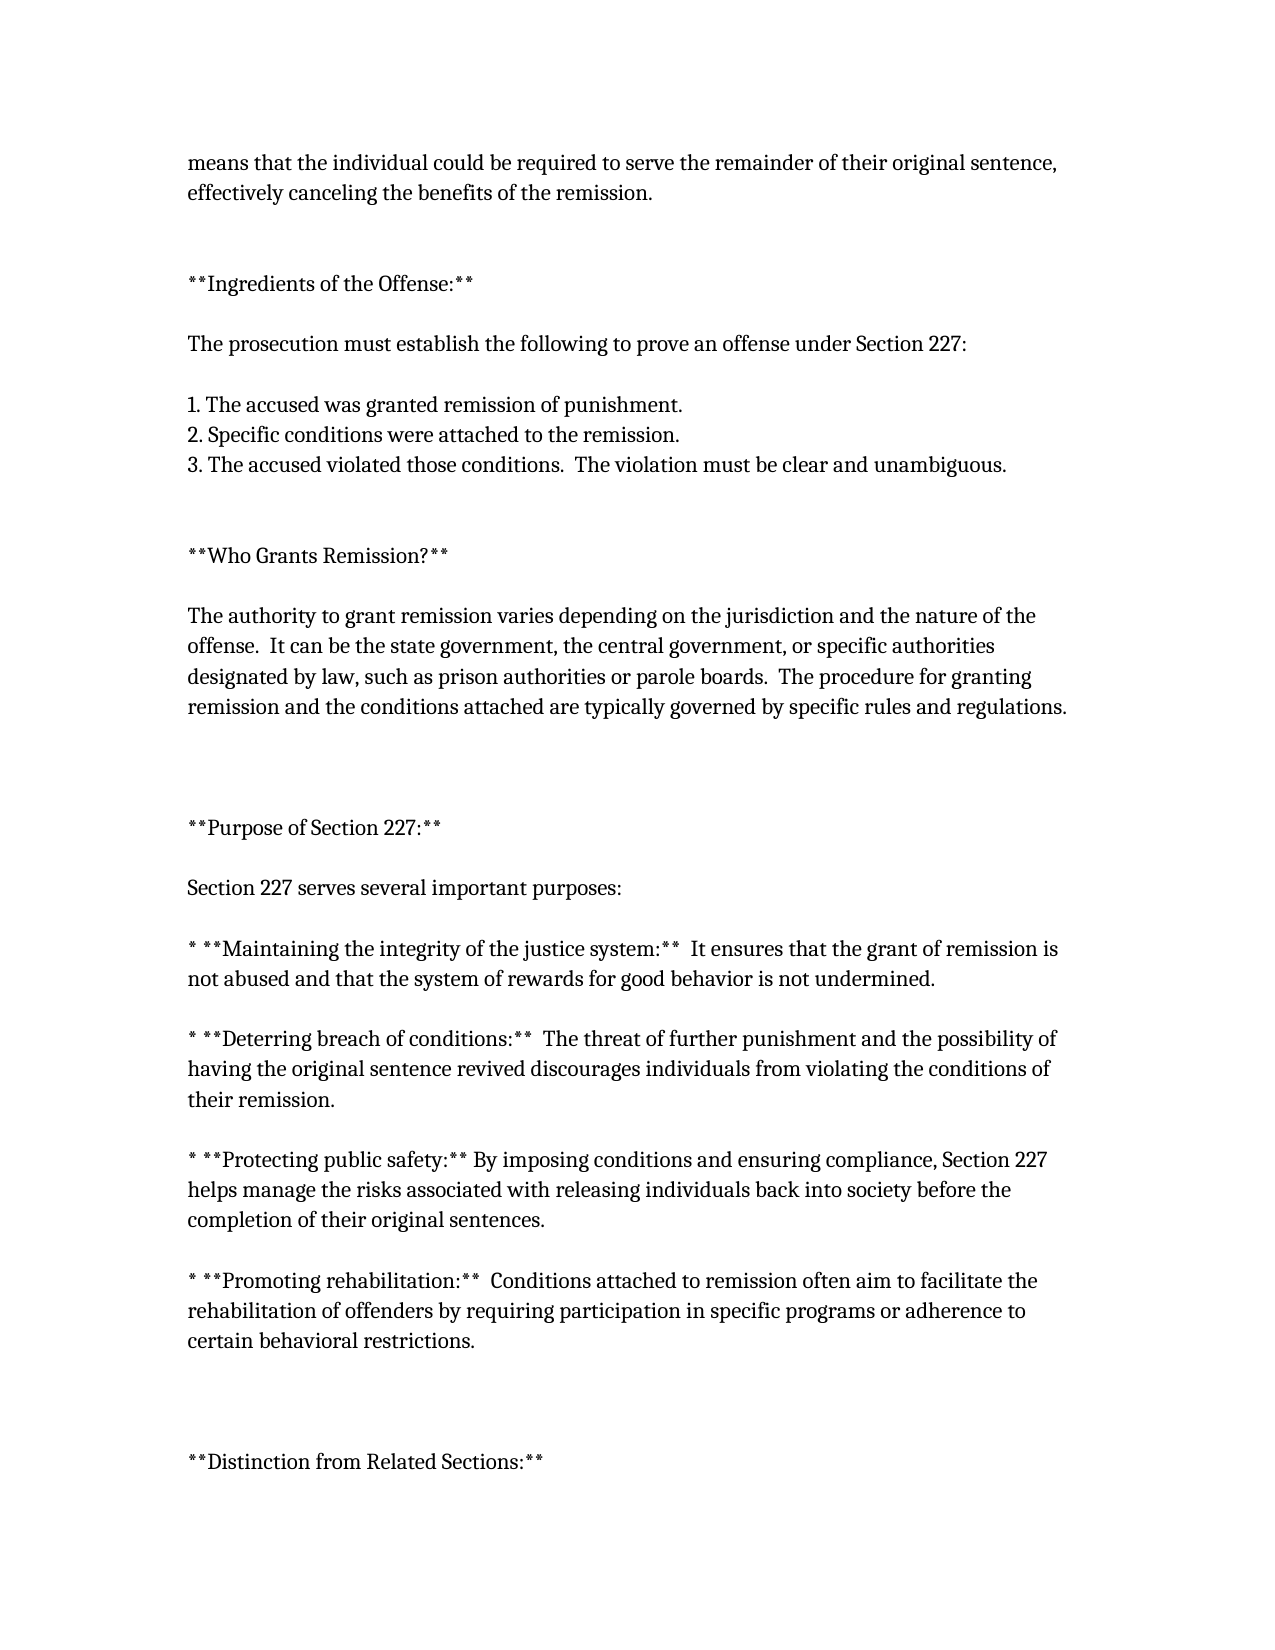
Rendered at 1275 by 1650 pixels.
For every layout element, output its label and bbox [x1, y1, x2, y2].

text [187, 150, 1087, 1475]
